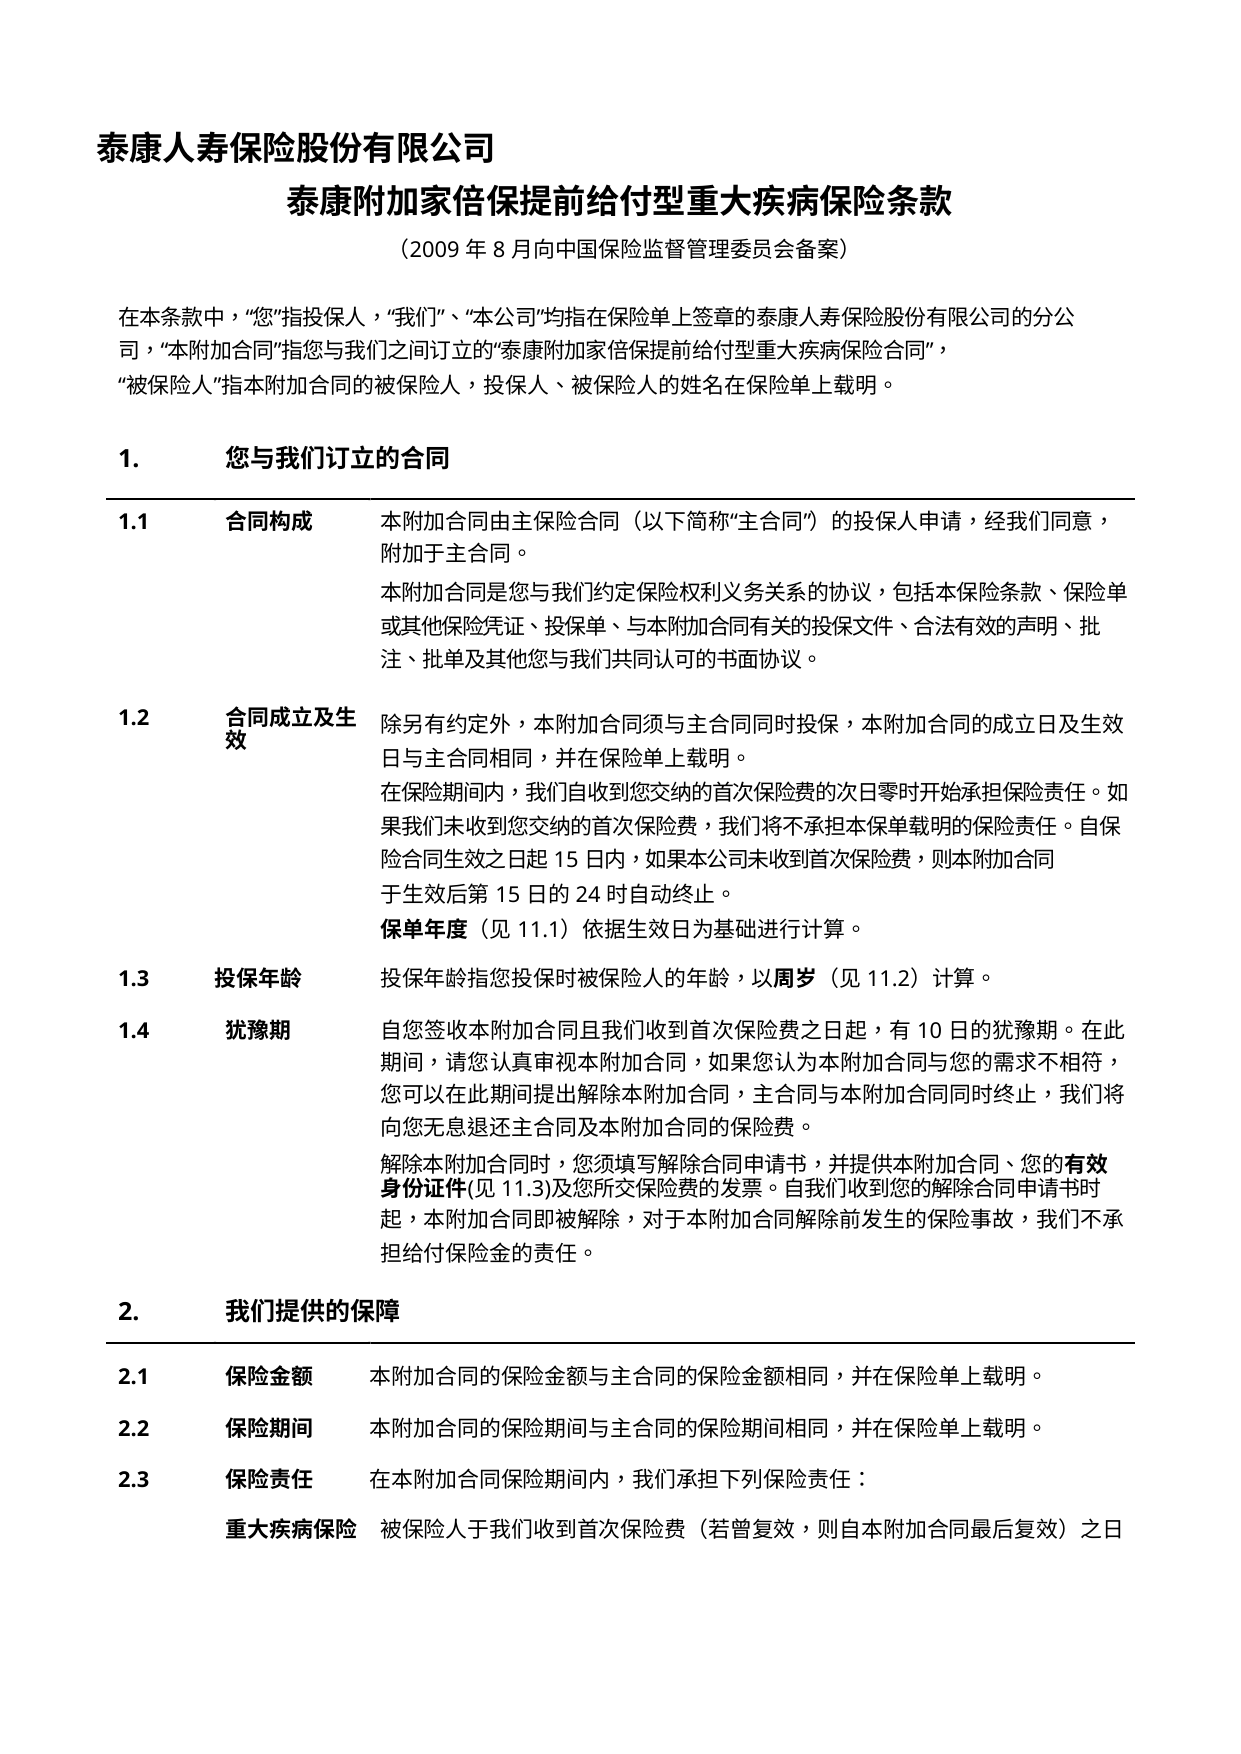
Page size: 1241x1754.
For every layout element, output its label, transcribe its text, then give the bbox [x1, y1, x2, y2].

text （2009 年 8 月向中国保险监督管理委员会备案） [387, 234, 1148, 264]
list 保险责任 在本附加合同保险期间内，我们承担下列保险责任： [118, 1464, 1148, 1493]
list 合同构成 本附加合同由主保险合同（以下简称“主合同”）的投保人申请，经我们同意， 附加于主合同。 [118, 491, 1136, 568]
list 保险金额 本附加合同的保险金额与主合同的保险金额相同，并在保险单上载明。 [118, 1356, 1148, 1391]
text 于生效后第 15 日的 24 时自动终止。 [380, 879, 1148, 908]
text 除另有约定外，本附加合同须与主合同同时投保，本附加合同的成立日及生效日与主合同相同，并在保险单上载明。 [380, 709, 1125, 772]
text 泰康附加家倍保提前给付型重大疾病保险条款 [286, 178, 1148, 224]
subtitle 合同成立及生效 [118, 705, 358, 755]
text 保单年度（见 11.1）依据生效日为基础进行计算。 [380, 914, 1148, 944]
text 在本条款中，“您”指投保人，“我们”、“本公司”均指在保险单上签章的泰康人寿保险股份有限公司的分公司，“本附加合同”指您与我们之间订立的“泰康附加家倍保提前给付型重大疾病保险合同”， [118, 302, 1123, 365]
list 保险期间 本附加合同的保险期间与主合同的保险期间相同，并在保险单上载明。 [118, 1413, 1148, 1442]
text 在保险期间内，我们自收到您交纳的首次保险费的次日零时开始承担保险责任。如果我们未收到您交纳的首次保险费，我们将不承担本保单载明的保险责任。自保险合同生效之日起 15 日内，如果本公司未收到首次保险费，则本附加合同 [380, 777, 1136, 874]
subtitle 我们提供的保障 [118, 1293, 1148, 1327]
text 起，本附加合同即被解除，对于本附加合同解除前发生的保险事故，我们不承担给付保险金的责任。 [380, 1204, 1125, 1267]
subtitle 泰康人寿保险股份有限公司 [96, 121, 1148, 171]
text 本附加合同是您与我们约定保险权利义务关系的协议，包括本保险条款、保险单或其他保险凭证、投保单、与本附加合同有关的投保文件、合法有效的声明、批注、批单及其他您与我们共同认可的书面协议。 [380, 577, 1136, 674]
text 解除本附加合同时，您须填写解除合同申请书，并提供本附加合同、您的有效身份证件(见 11.3)及您所交保险费的发票。自我们收到您的解除合同申请书时 [380, 1153, 1125, 1203]
text “被保险人”指本附加合同的被保险人，投保人、被保险人的姓名在保险单上载明。 [118, 370, 1148, 400]
subtitle 您与我们订立的合同 [118, 440, 1148, 474]
list 犹豫期 自您签收本附加合同且我们收到首次保险费之日起，有 10 日的犹豫期。在此期间，请您认真审视本附加合同，如果您认为本附加合同与您的需求不相符，您可以在此期间提出解除本附加合同，主合同与本附加合同同时终止，我们将向您无息退还主合同及本附加合同的保险费。 [118, 1015, 1126, 1141]
list 投保年龄 投保年龄指您投保时被保险人的年龄，以周岁（见 11.2）计算。 [118, 959, 1148, 994]
text 重大疾病保险 被保险人于我们收到首次保险费（若曾复效，则自本附加合同最后复效）之日 [225, 1514, 1148, 1544]
